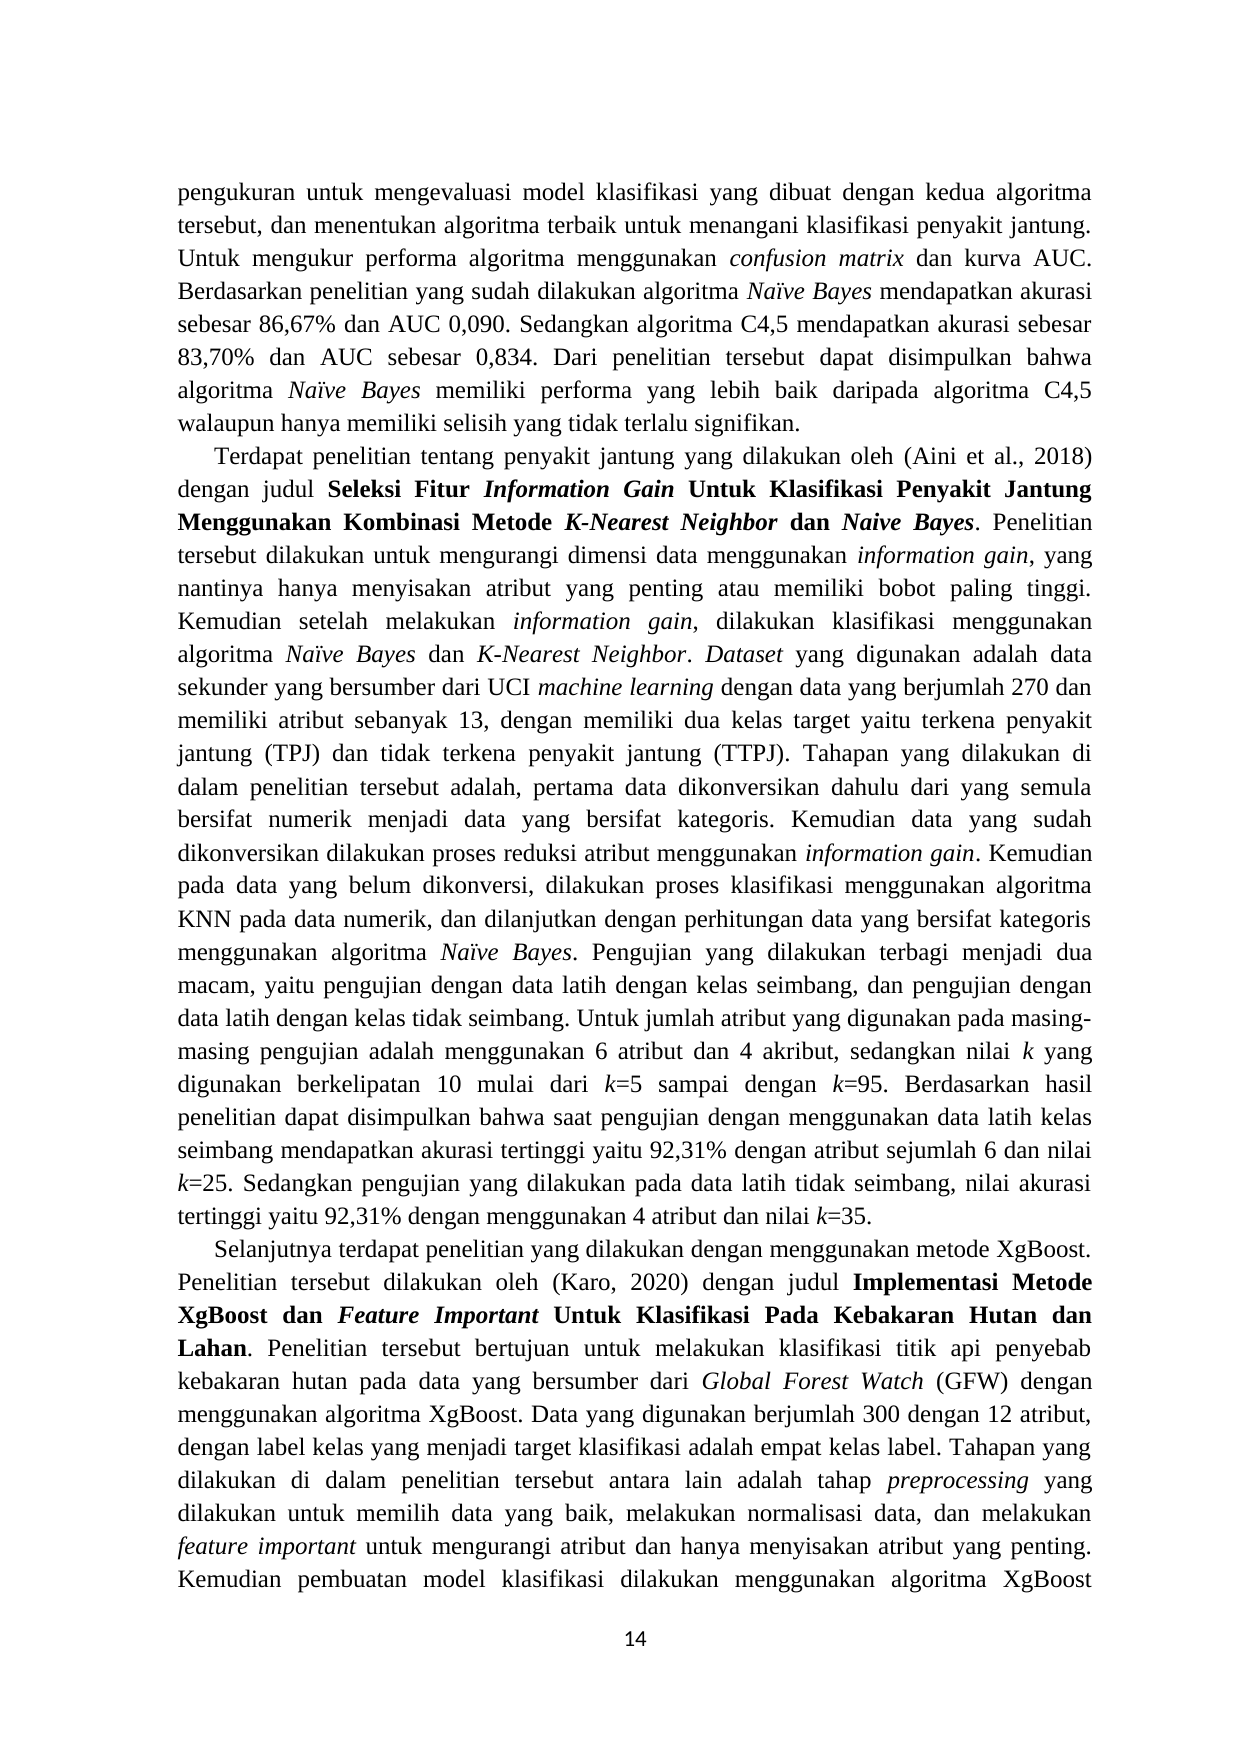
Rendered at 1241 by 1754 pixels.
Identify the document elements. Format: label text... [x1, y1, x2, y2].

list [177, 1234, 1092, 1593]
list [177, 177, 1092, 437]
